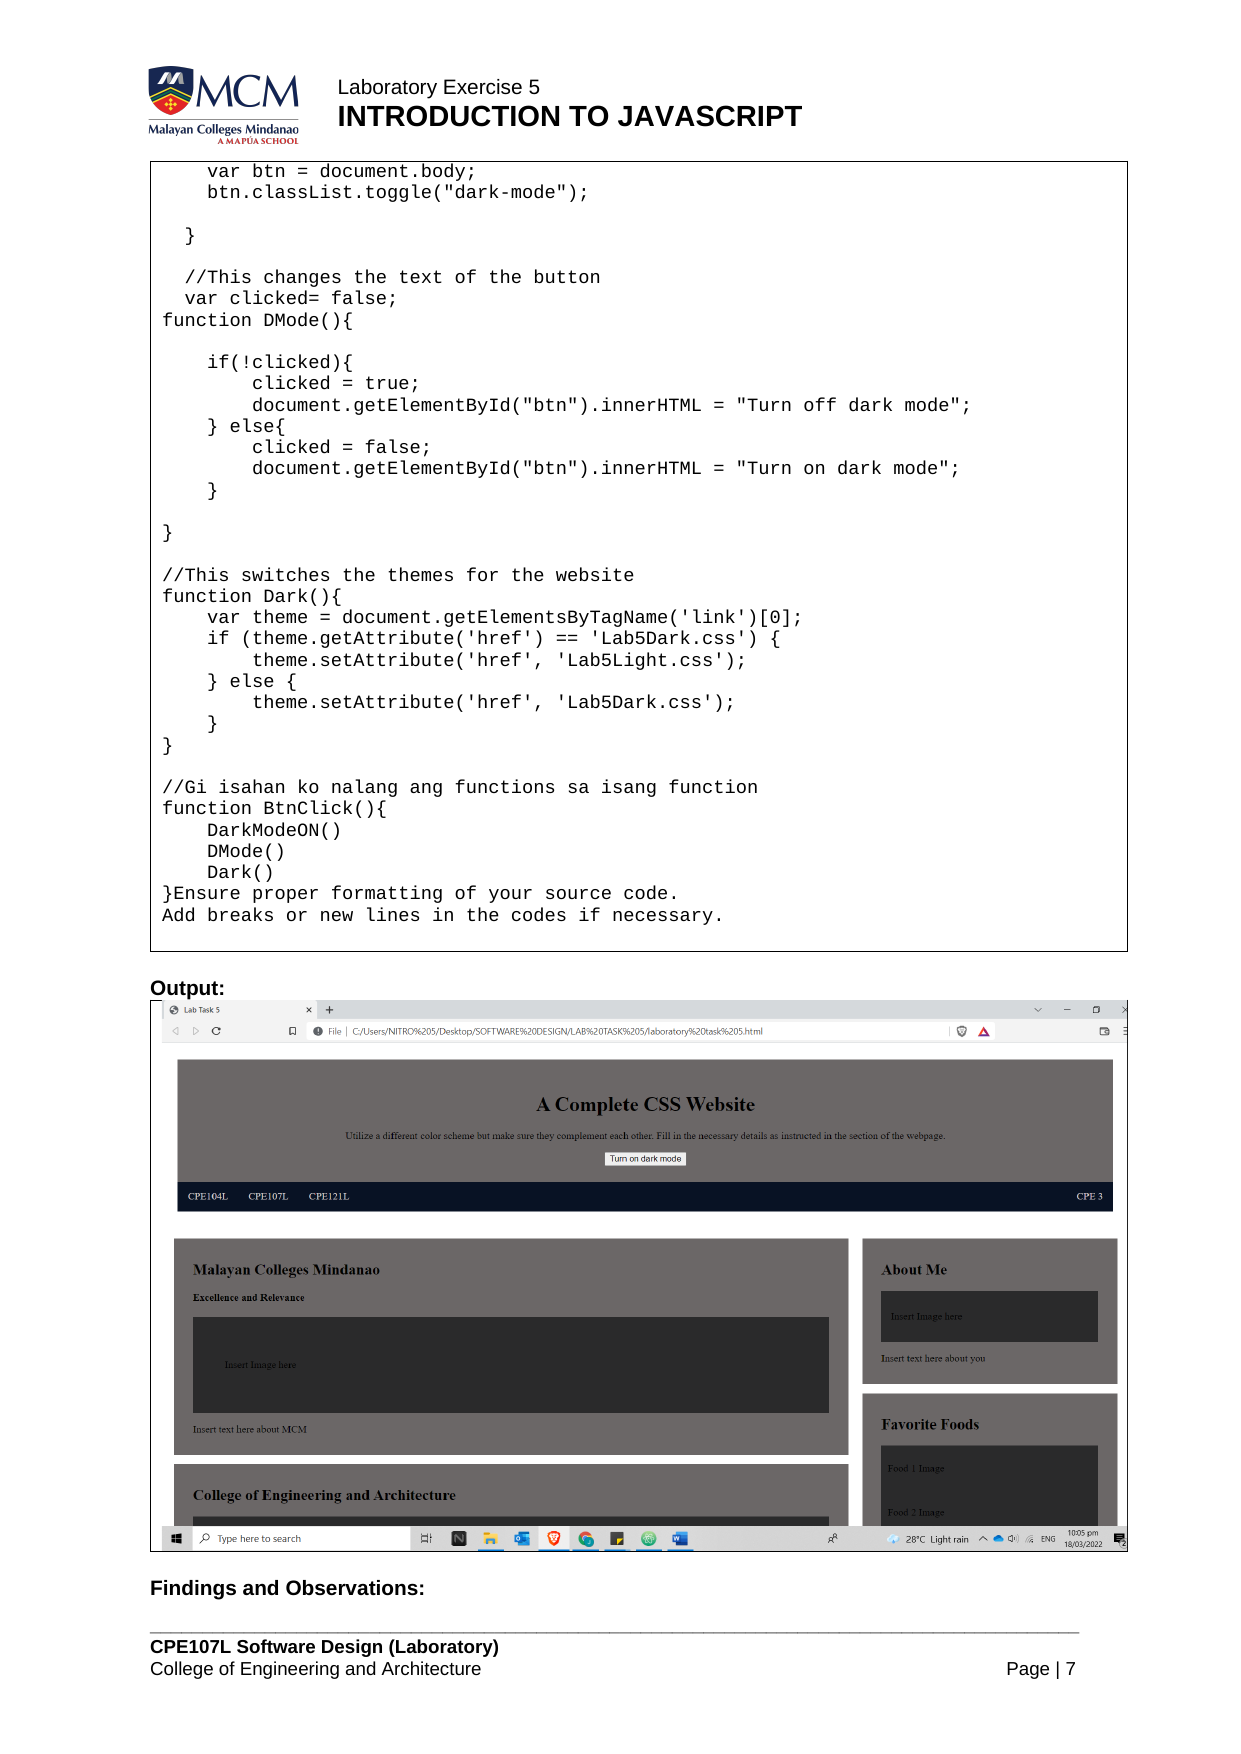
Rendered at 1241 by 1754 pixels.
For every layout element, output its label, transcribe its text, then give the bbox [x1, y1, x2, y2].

text Findings and Observations: [150, 1576, 1128, 1599]
picture [148, 66, 299, 144]
text Output: [150, 976, 1128, 999]
picture [161, 1000, 1128, 1551]
table_header [151, 1001, 161, 1551]
